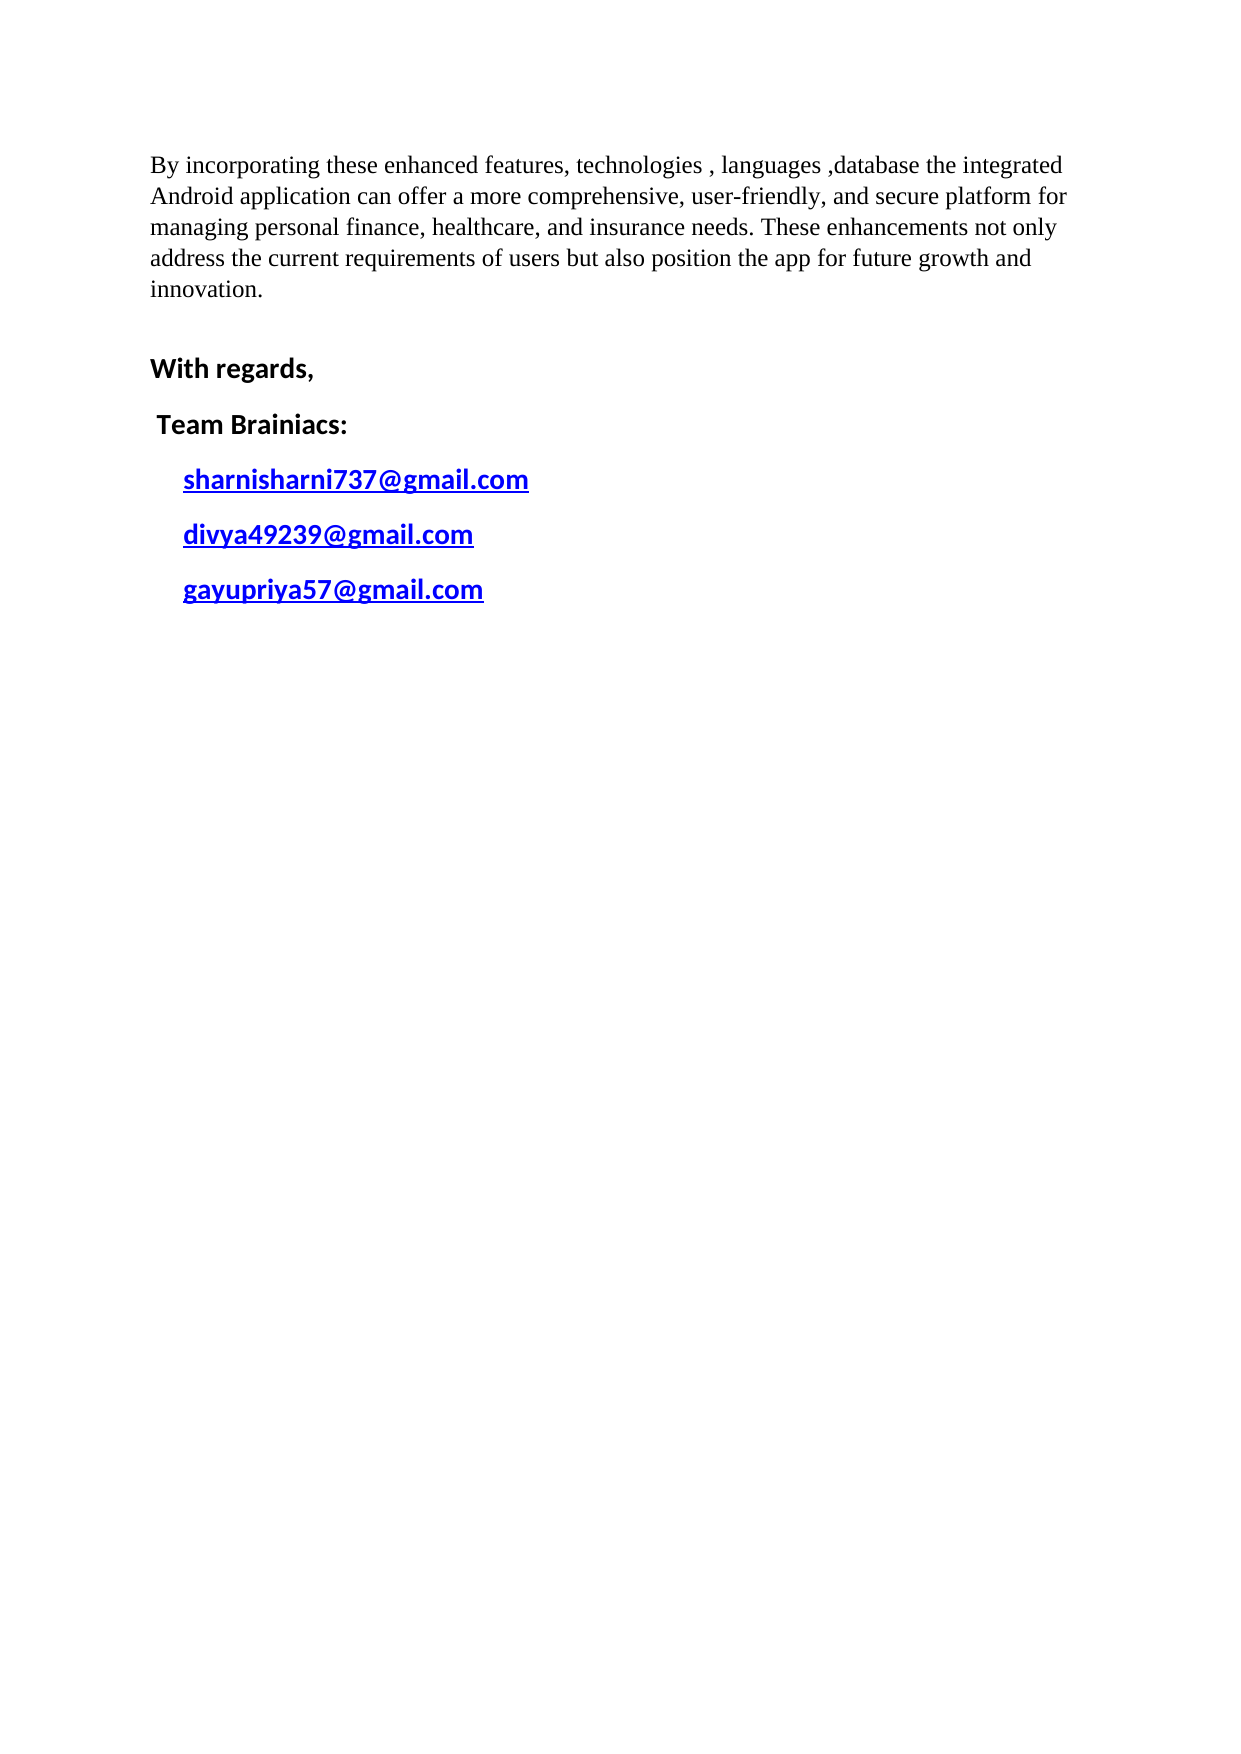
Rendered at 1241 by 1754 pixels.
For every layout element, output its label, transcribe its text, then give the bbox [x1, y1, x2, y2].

text By incorporating these enhanced features, technologies , languages ,database the integrated Android application can offer a more comprehensive, user-friendly, and secure platform for managing personal finance, healthcare, and insurance needs. These enhancements not only address the current requirements of users but also position the app for future growth and innovation. [150, 150, 1090, 303]
text gayupriya57@gmail.com [150, 571, 1090, 607]
text sharnisharni737@gmail.com [150, 461, 1090, 496]
text Team Brainiacs: [150, 406, 1090, 441]
text divya49239@gmail.com [150, 516, 1090, 552]
text With regards, [150, 351, 1090, 386]
